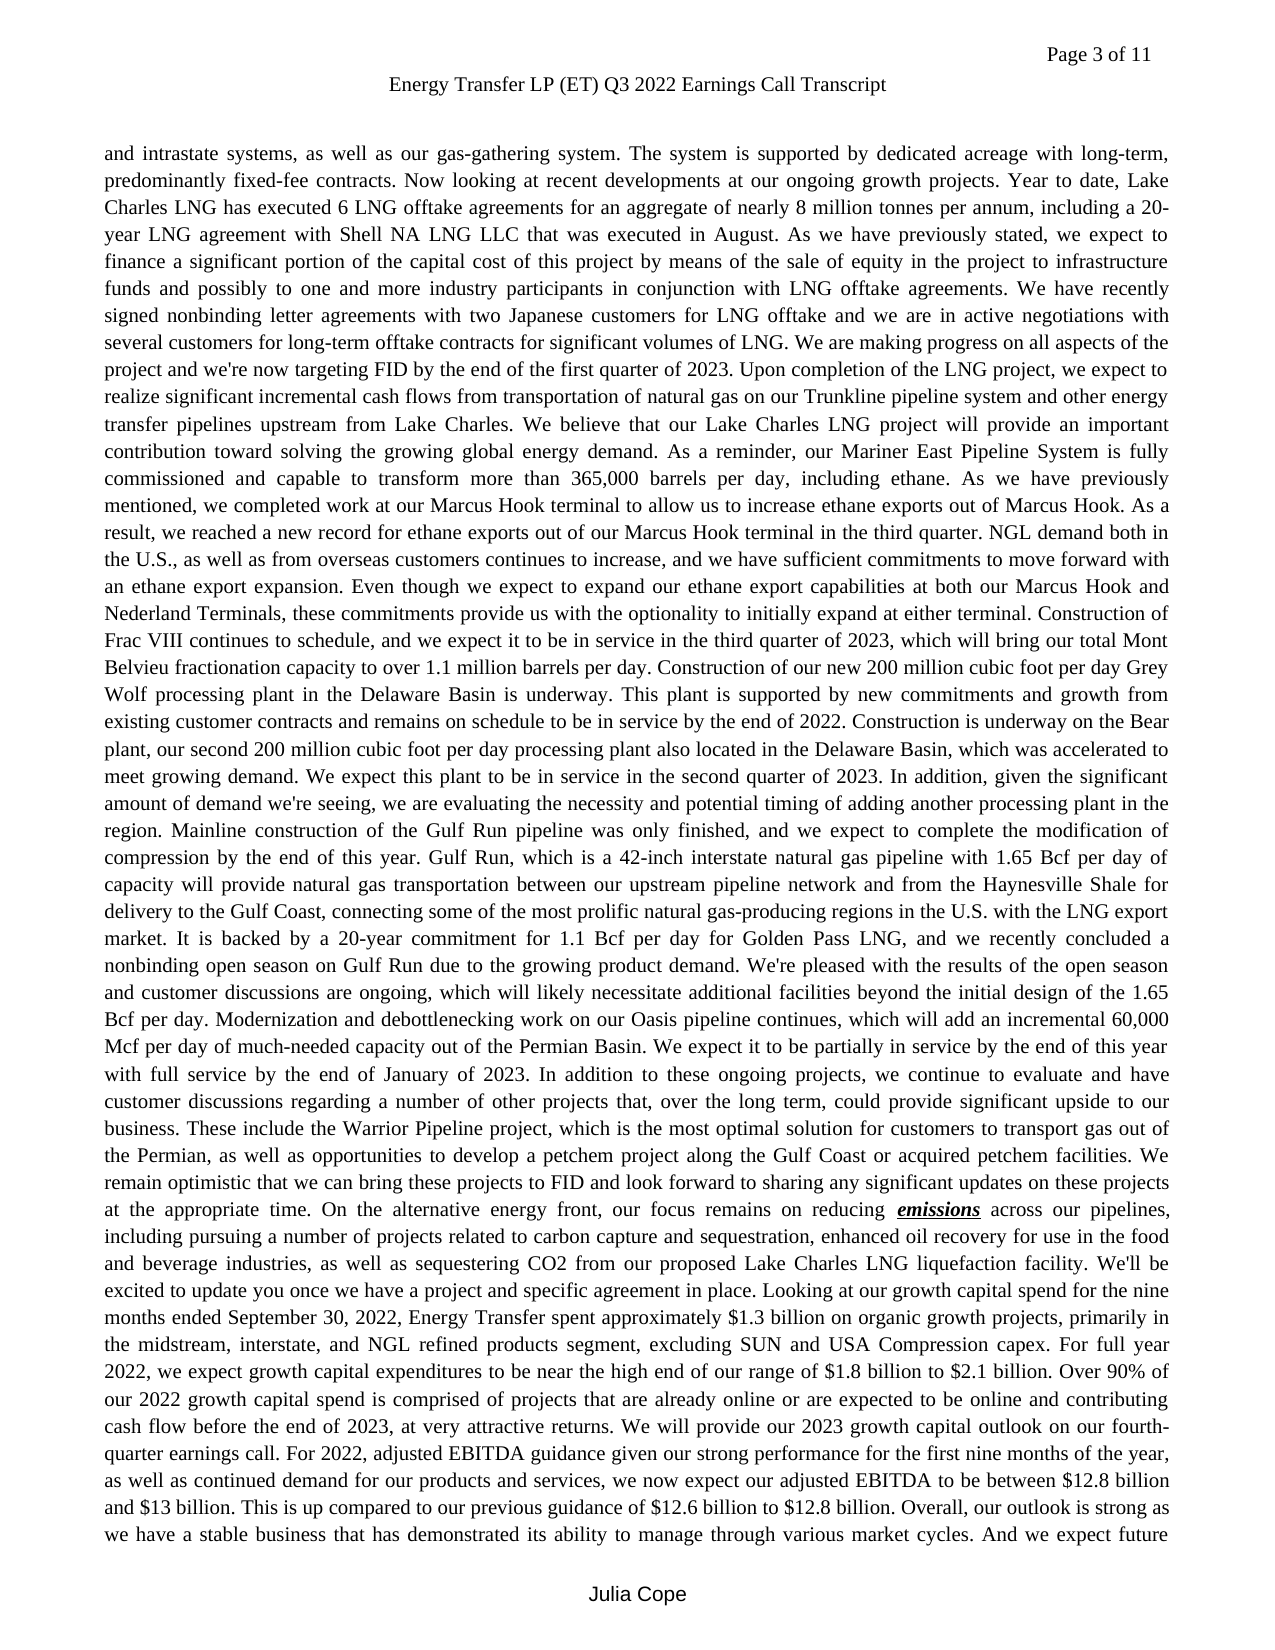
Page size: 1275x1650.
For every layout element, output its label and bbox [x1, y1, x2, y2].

text [104, 138, 1171, 1546]
